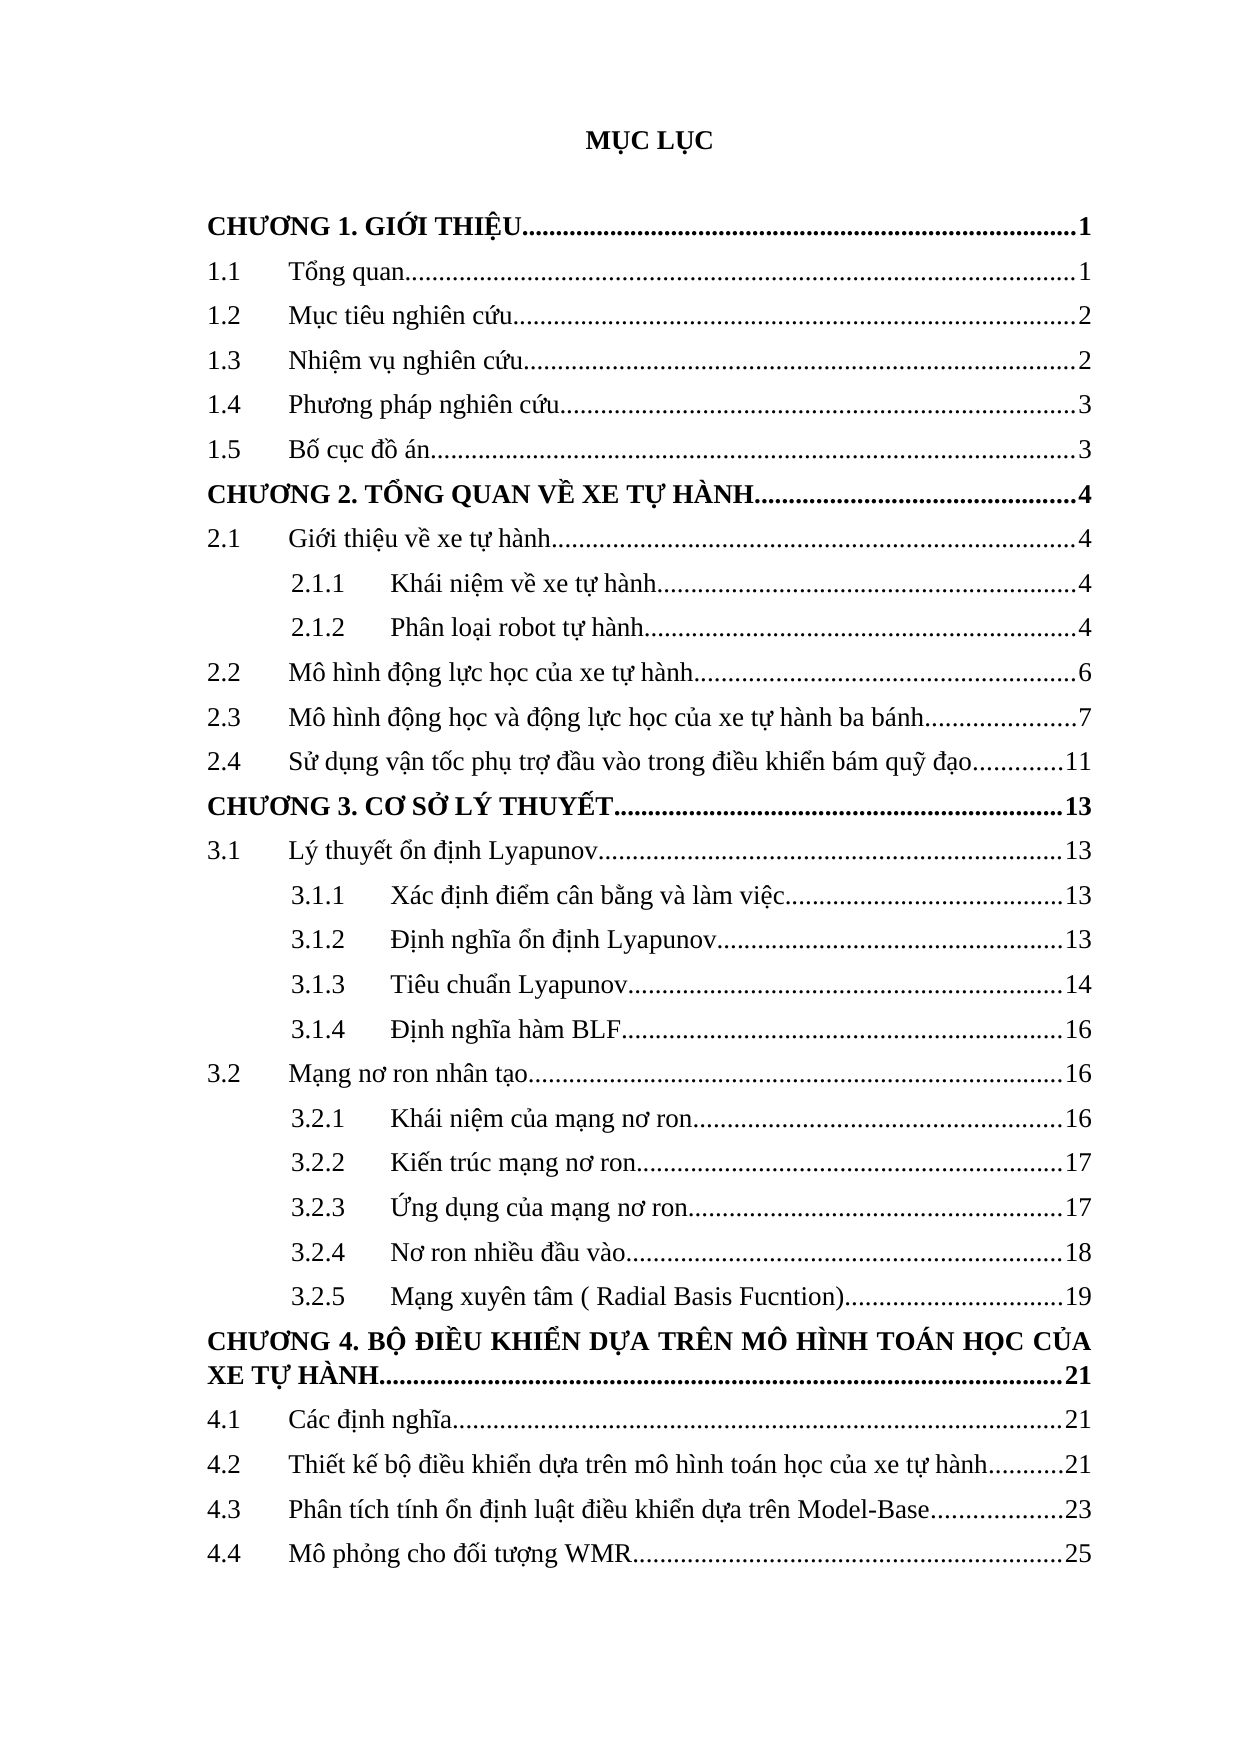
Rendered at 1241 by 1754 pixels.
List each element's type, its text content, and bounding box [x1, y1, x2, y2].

text MỤC LỤC [207, 124, 1092, 156]
